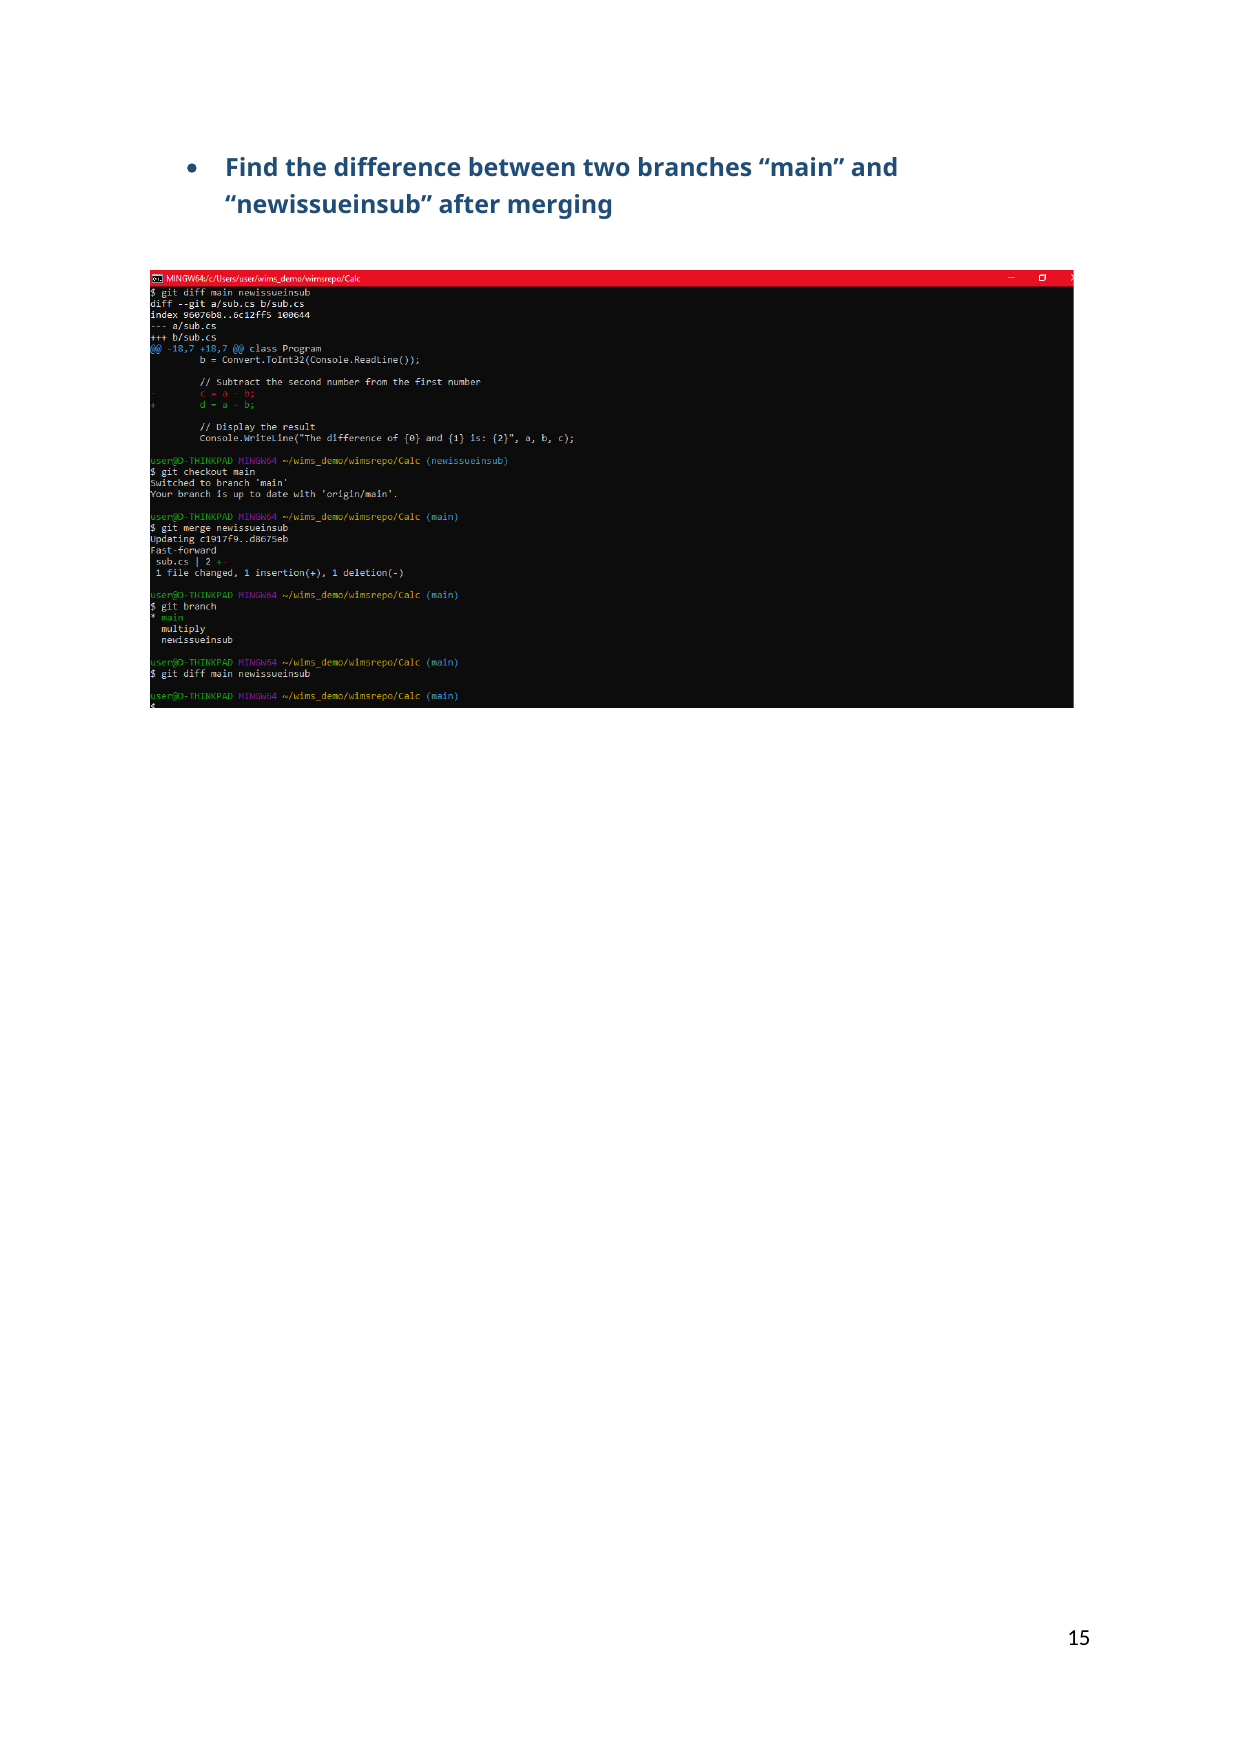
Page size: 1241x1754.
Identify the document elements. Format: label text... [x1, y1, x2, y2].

picture [150, 270, 1074, 708]
subtitle Find the difference between two branches “main” and “newissueinsub” after merging [187, 150, 1090, 221]
